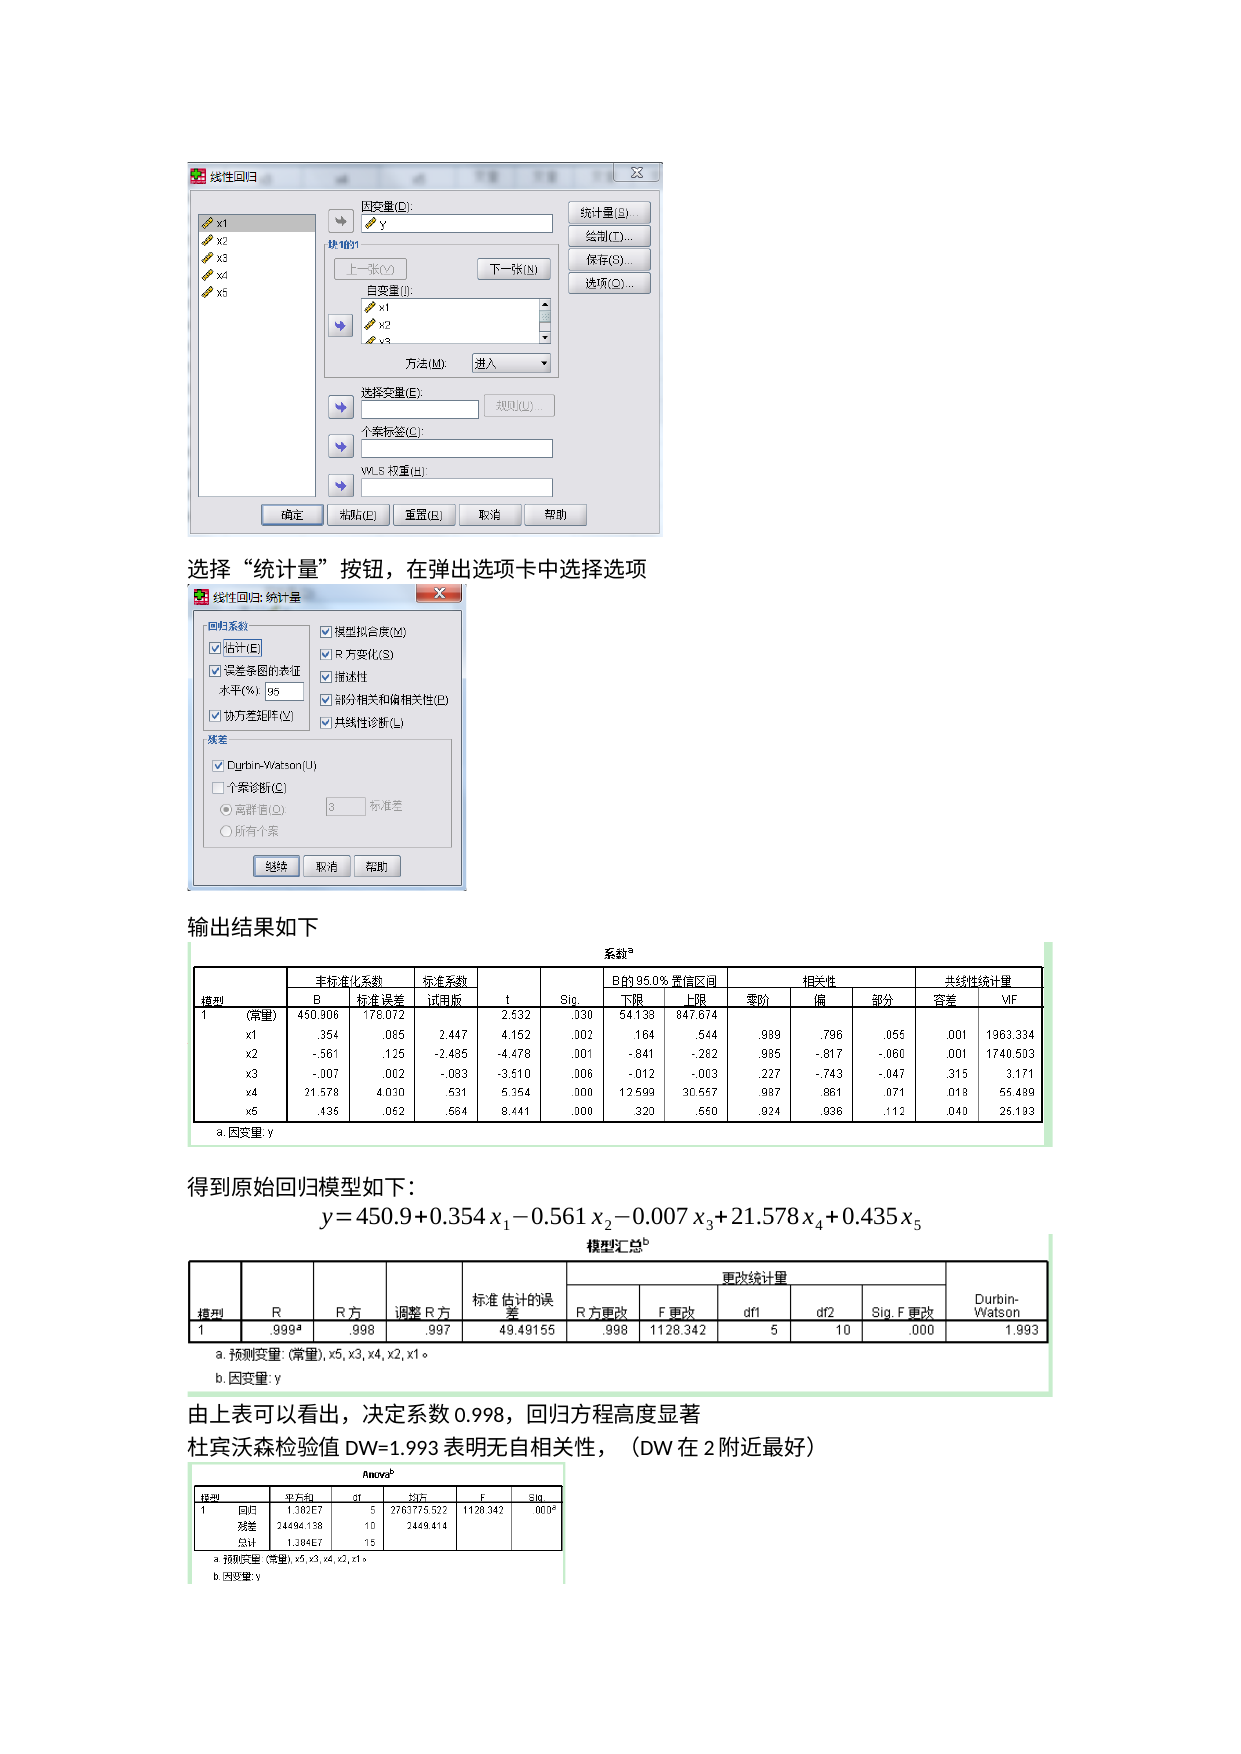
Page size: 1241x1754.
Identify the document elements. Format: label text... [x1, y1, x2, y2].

text 由上表可以看出，决定系数0.998，回归方程高度显著 [187, 1397, 1053, 1429]
picture [187, 942, 1053, 1147]
text 选择“统计量”按钮，在弹出选项卡中选择选项 [187, 552, 1053, 584]
text 杜宾沃森检验值DW=1.993表明无自相关性，（DW在2附近最好） [187, 1429, 1053, 1462]
picture [187, 584, 467, 891]
picture [187, 1462, 566, 1584]
picture [187, 1234, 1053, 1397]
picture [187, 162, 663, 537]
text 得到原始回归模型如下： [187, 1169, 1053, 1202]
text 输出结果如下 [187, 909, 1053, 942]
